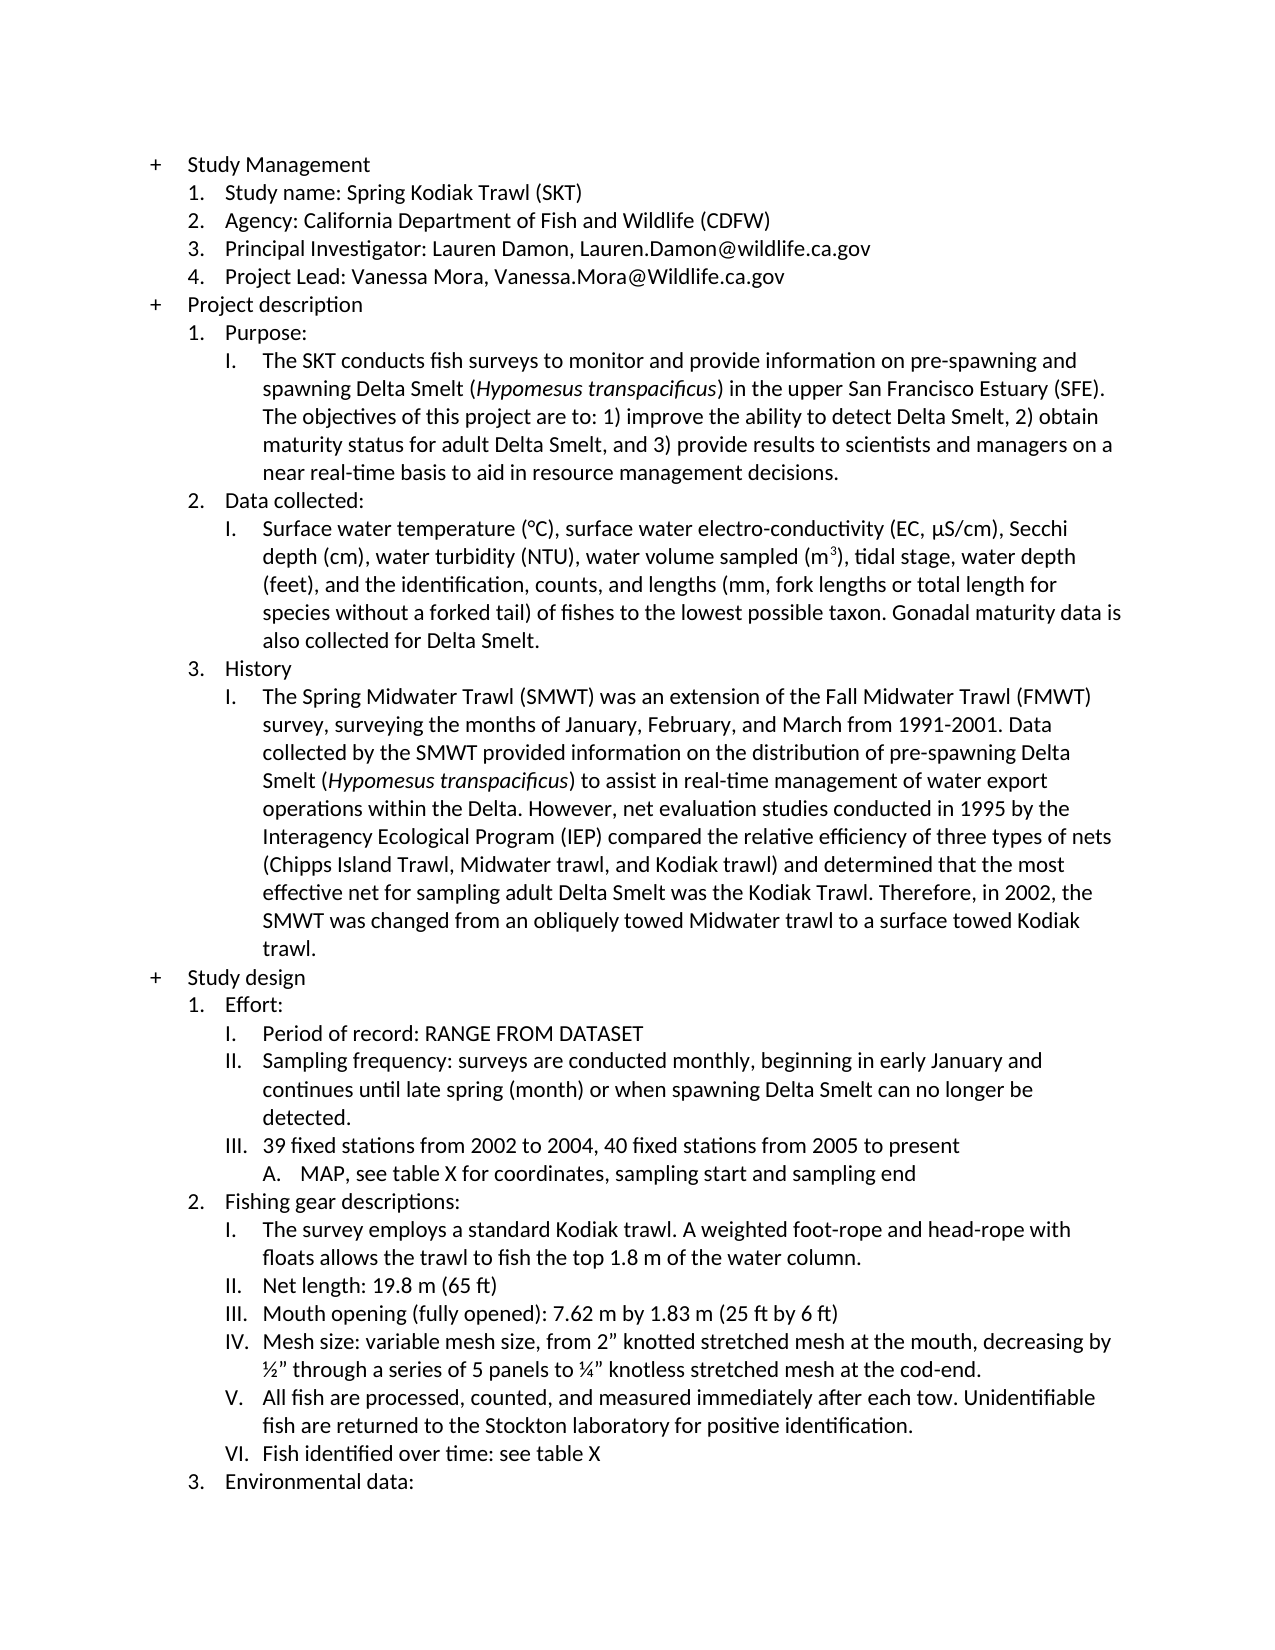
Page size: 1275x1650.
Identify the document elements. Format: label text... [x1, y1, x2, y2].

list The SKT conducts fish surveys to monitor and provide information on pre-spawning and spawning Delta Smelt (Hypomesus transpacificus) in the upper San Francisco Estuary (SFE). The objectives of this project are to: 1) improve the ability to detect Delta Smelt, 2) obtain maturity status for adult Delta Smelt, and 3) provide results to scientists and managers on a near real-time basis to aid in resource management decisions. [225, 346, 1125, 486]
list History [187, 654, 1125, 682]
list MAP, see table X for coordinates, sampling start and sampling end [262, 1159, 1125, 1187]
list Data collected: [187, 486, 1125, 514]
list Agency: California Department of Fish and Wildlife (CDFW) [187, 206, 1125, 234]
list Study name: Spring Kodiak Trawl (SKT) [187, 178, 1125, 206]
list Mouth opening (fully opened): 7.62 m by 1.83 m (25 ft by 6 ft) [225, 1299, 1125, 1327]
list Environmental data: [187, 1467, 1125, 1495]
list 39 fixed stations from 2002 to 2004, 40 fixed stations from 2005 to present [225, 1131, 1125, 1159]
list Effort: [187, 991, 1125, 1019]
list Project Lead: Vanessa Mora, Vanessa.Mora@Wildlife.ca.gov [187, 262, 1125, 290]
list All fish are processed, counted, and measured immediately after each tow. Unidentifiable fish are returned to the Stockton laboratory for positive identification. [225, 1383, 1125, 1439]
list The Spring Midwater Trawl (SMWT) was an extension of the Fall Midwater Trawl (FMWT) survey, surveying the months of January, February, and March from 1991-2001. Data collected by the SMWT provided information on the distribution of pre-spawning Delta Smelt (Hypomesus transpacificus) to assist in real-time management of water export operations within the Delta. However, net evaluation studies conducted in 1995 by the Interagency Ecological Program (IEP) compared the relative efficiency of three types of nets (Chipps Island Trawl, Midwater trawl, and Kodiak trawl) and determined that the most effective net for sampling adult Delta Smelt was the Kodiak Trawl. Therefore, in 2002, the SMWT was changed from an obliquely towed Midwater trawl to a surface towed Kodiak trawl. [225, 682, 1125, 963]
list Fishing gear descriptions: [187, 1187, 1125, 1215]
list The survey employs a standard Kodiak trawl. A weighted foot-rope and head-rope with floats allows the trawl to fish the top 1.8 m of the water column. [225, 1215, 1125, 1271]
list Period of record: RANGE FROM DATASET [225, 1019, 1125, 1047]
list Study Management [150, 150, 1125, 178]
list Fish identified over time: see table X [225, 1439, 1125, 1467]
list Principal Investigator: Lauren Damon, Lauren.Damon@wildlife.ca.gov [187, 234, 1125, 262]
list Net length: 19.8 m (65 ft) [225, 1271, 1125, 1299]
list Purpose: [187, 318, 1125, 346]
list Mesh size: variable mesh size, from 2” knotted stretched mesh at the mouth, decreasing by ½” through a series of 5 panels to ¼” knotless stretched mesh at the cod-end. [225, 1327, 1125, 1383]
list Sampling frequency: surveys are conducted monthly, beginning in early January and continues until late spring (month) or when spawning Delta Smelt can no longer be detected. [225, 1047, 1125, 1131]
list Project description [150, 290, 1125, 318]
list Surface water temperature (°C), surface water electro-conductivity (EC, µS/cm), Secchi depth (cm), water turbidity (NTU), water volume sampled (m3), tidal stage, water depth (feet), and the identification, counts, and lengths (mm, fork lengths or total length for species without a forked tail) of fishes to the lowest possible taxon. Gonadal maturity data is also collected for Delta Smelt. [225, 514, 1125, 654]
list Study design [150, 963, 1125, 991]
